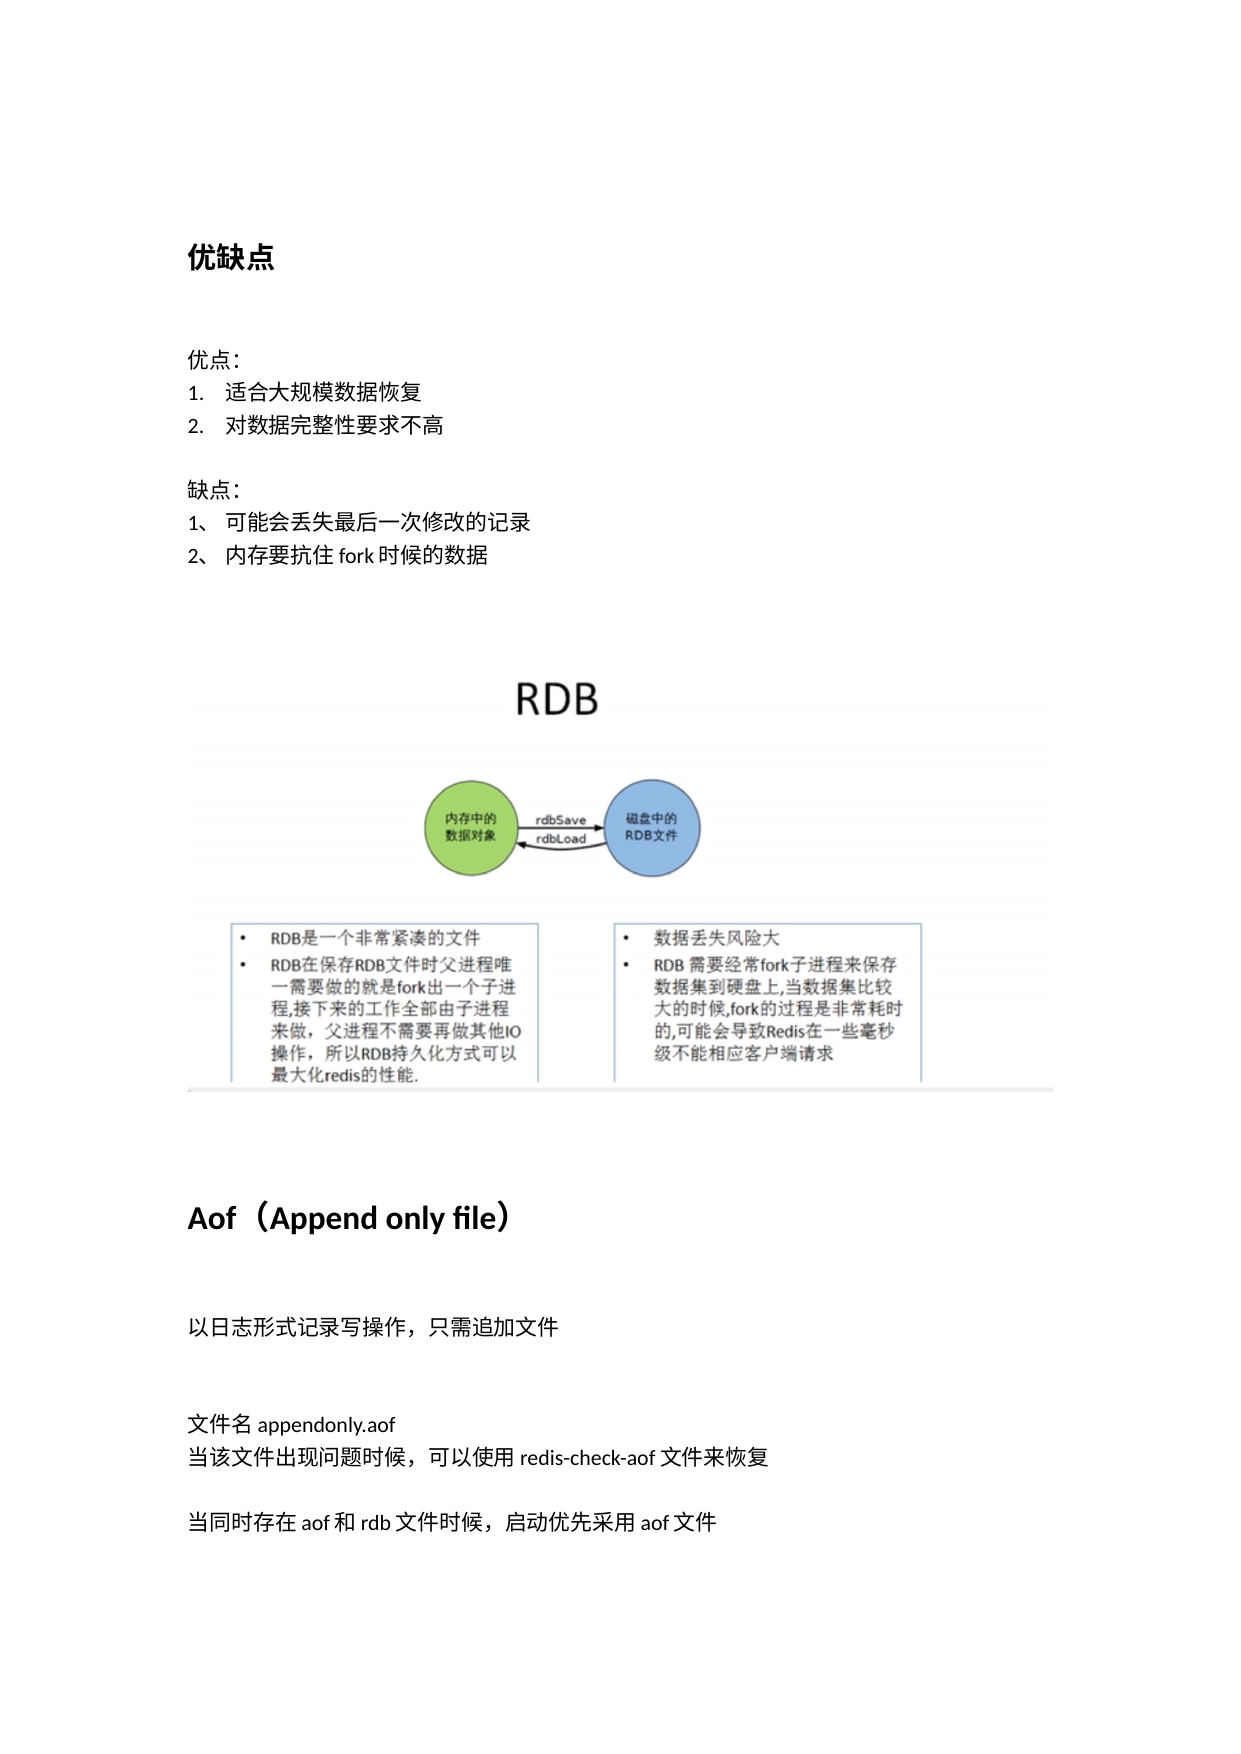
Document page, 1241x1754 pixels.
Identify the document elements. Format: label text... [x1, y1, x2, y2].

text 当该文件出现问题时候，可以使用redis-check-aof文件来恢复 [187, 1439, 1053, 1472]
text 当同时存在aof和rdb文件时候，启动优先采用aof文件 [187, 1504, 1053, 1537]
text 以日志形式记录写操作，只需追加文件 [187, 1309, 1053, 1342]
picture [187, 667, 1053, 1092]
list 对数据完整性要求不高 [187, 407, 1053, 440]
list 适合大规模数据恢复 [187, 375, 1053, 407]
list 内存要抗住fork时候的数据 [187, 537, 1053, 570]
text 文件名appendonly.aof [187, 1407, 1053, 1439]
list 可能会丢失最后一次修改的记录 [187, 505, 1053, 537]
text 优点： [187, 342, 1053, 375]
subtitle Aof（Append only file） [187, 1182, 1053, 1247]
text 缺点： [187, 472, 1053, 505]
subtitle 优缺点 [187, 224, 1053, 289]
